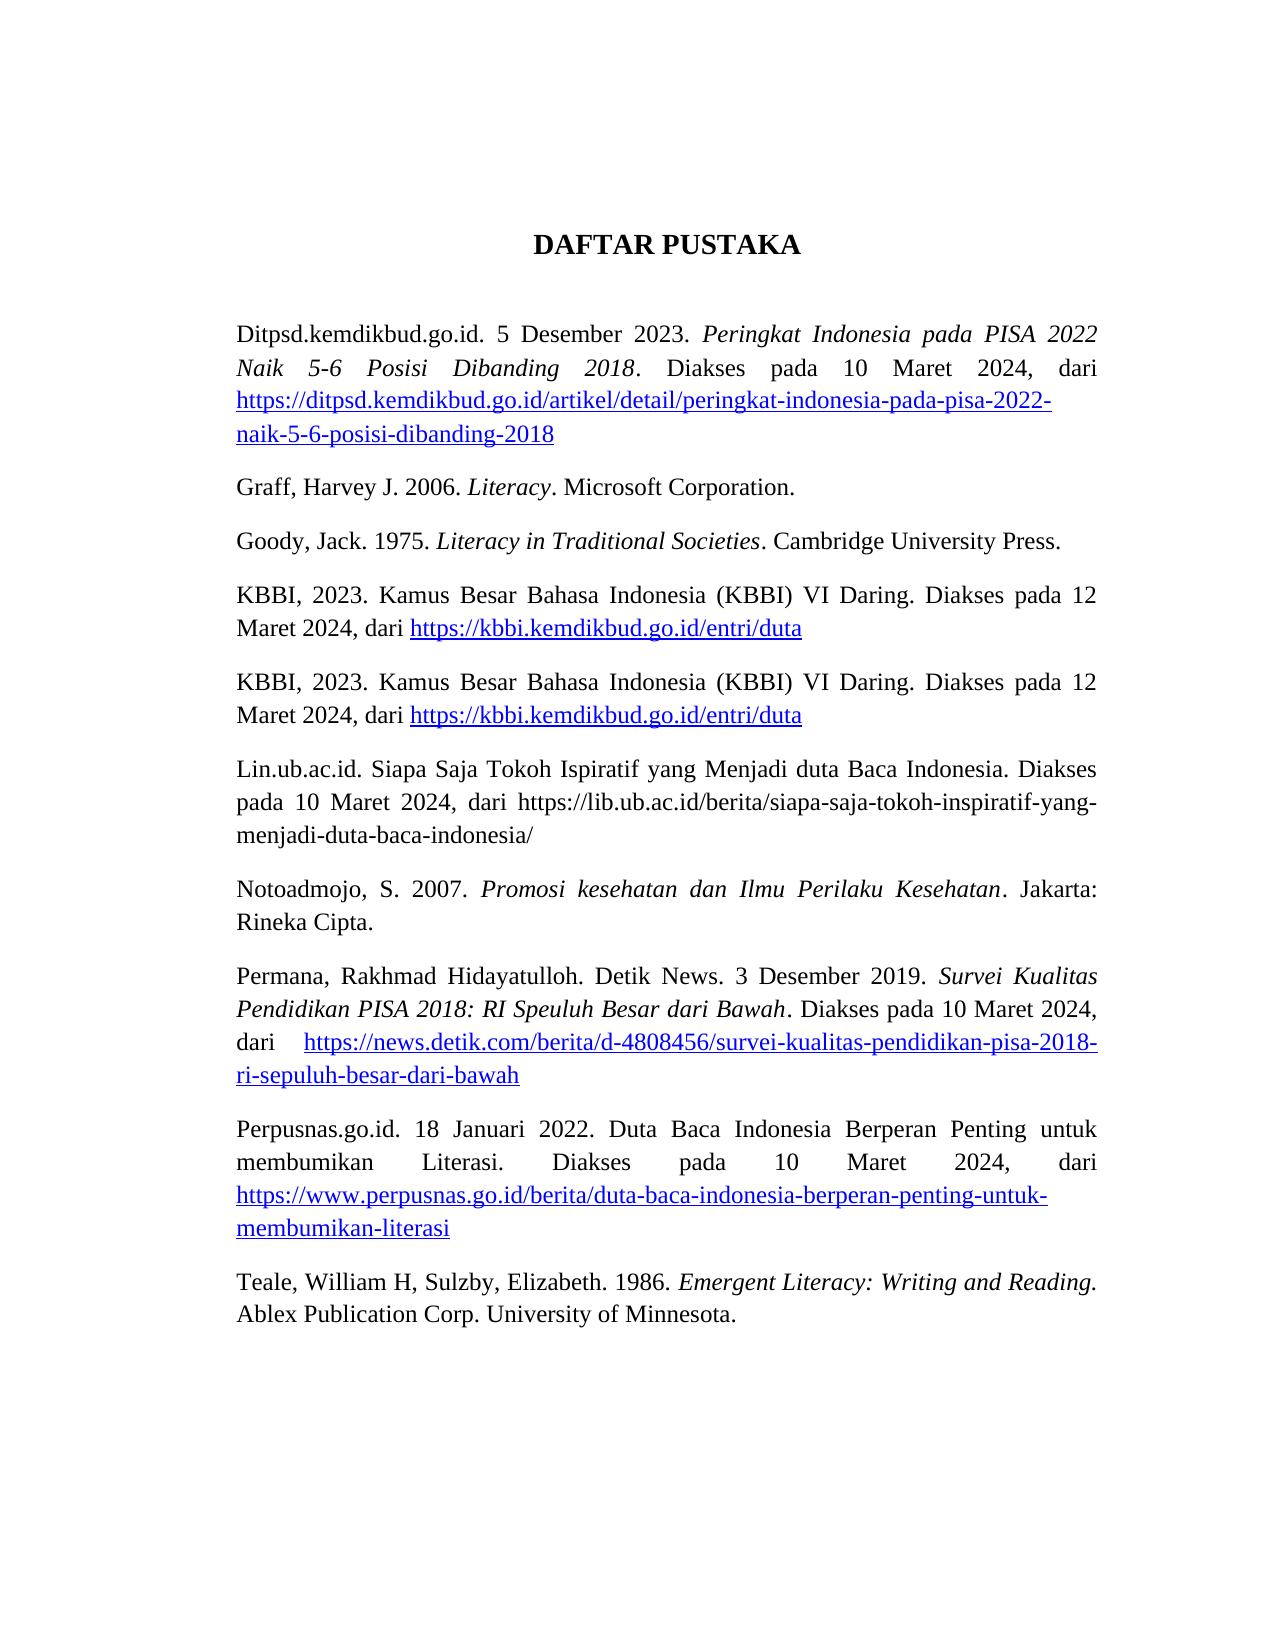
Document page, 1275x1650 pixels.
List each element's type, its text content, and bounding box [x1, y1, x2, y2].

text Notoadmojo, S. 2007. Promosi kesehatan dan Ilmu Perilaku Kesehatan. Jakarta: Rineka Cipta. [236, 874, 1098, 936]
text Graff, Harvey J. 2006. Literacy. Microsoft Corporation. [236, 472, 1098, 501]
text KBBI, 2023. Kamus Besar Bahasa Indonesia (KBBI) VI Daring. Diakses pada 12 Maret 2024, dari https://kbbi.kemdikbud.go.id/entri/duta [236, 667, 1098, 729]
text Permana, Rakhmad Hidayatulloh. Detik News. 3 Desember 2019. Survei Kualitas Pendidikan PISA 2018: RI Speuluh Besar dari Bawah. Diakses pada 10 Maret 2024, dari https://news.detik.com/berita/d-4808456/survei-kualitas-pendidikan-pisa-2018-ri-sepuluh-besar-dari-bawah [236, 961, 1098, 1088]
text Goody, Jack. 1975. Literacy in Traditional Societies. Cambridge University Press. [236, 526, 1098, 555]
text Ditpsd.kemdikbud.go.id. 5 Desember 2023. Peringkat Indonesia pada PISA 2022 Naik 5-6 Posisi Dibanding 2018. Diakses pada 10 Maret 2024, dari https://ditpsd.kemdikbud.go.id/artikel/detail/peringkat-indonesia-pada-pisa-2022-naik-5-6-posisi-dibanding-2018 [236, 319, 1098, 447]
text Lin.ub.ac.id. Siapa Saja Tokoh Ispiratif yang Menjadi duta Baca Indonesia. Diakses pada 10 Maret 2024, dari https://lib.ub.ac.id/berita/siapa-saja-tokoh-inspiratif-yang-menjadi-duta-baca-indonesia/ [236, 754, 1098, 849]
subtitle DAFTAR PUSTAKA [236, 227, 1098, 261]
text KBBI, 2023. Kamus Besar Bahasa Indonesia (KBBI) VI Daring. Diakses pada 12 Maret 2024, dari https://kbbi.kemdikbud.go.id/entri/duta [236, 580, 1098, 642]
text Teale, William H, Sulzby, Elizabeth. 1986. Emergent Literacy: Writing and Reading. Ablex Publication Corp. University of Minnesota. [236, 1267, 1098, 1328]
text Perpusnas.go.id. 18 Januari 2022. Duta Baca Indonesia Berperan Penting untuk membumikan Literasi. Diakses pada 10 Maret 2024, dari https://www.perpusnas.go.id/berita/duta-baca-indonesia-berperan-penting-untuk-membumikan-literasi [236, 1114, 1098, 1241]
